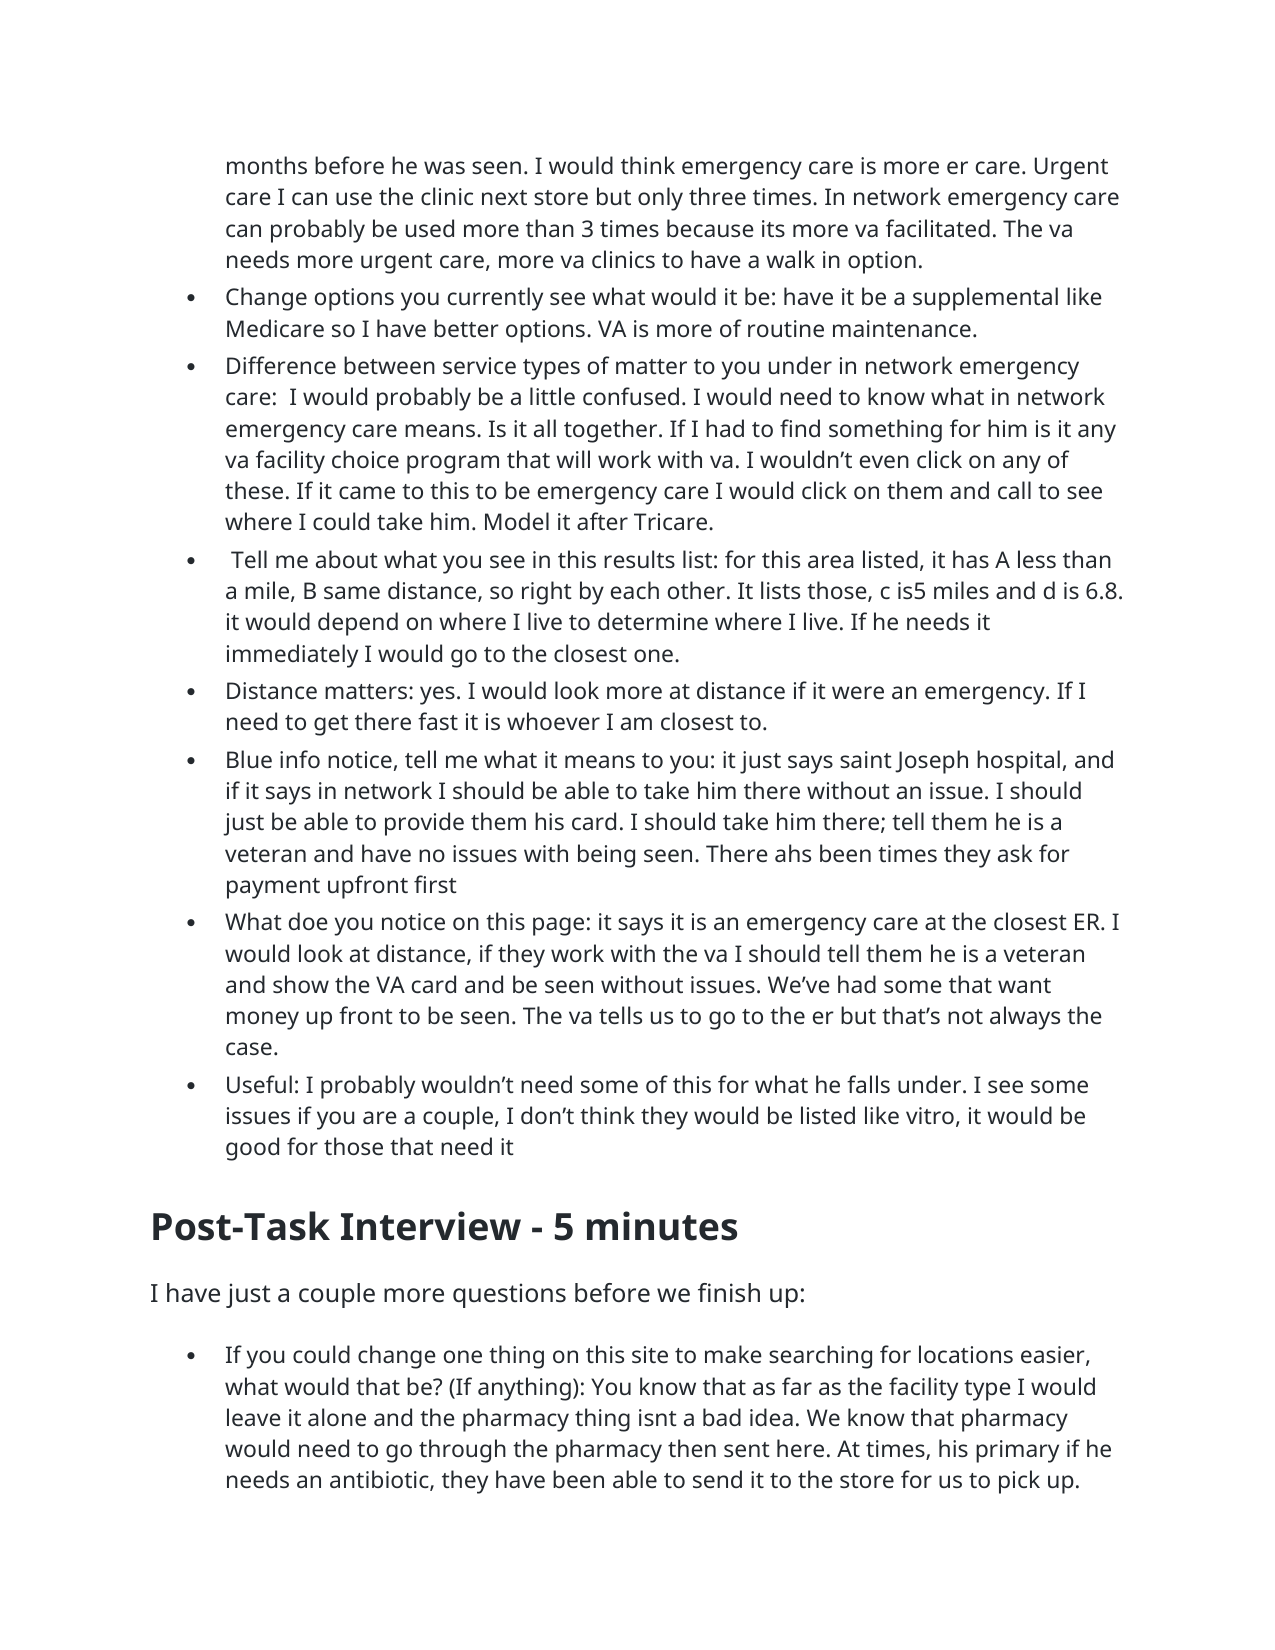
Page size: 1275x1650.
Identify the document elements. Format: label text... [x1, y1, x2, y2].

list Difference between service types of matter to you under in network emergency care: I would probably be a little confused. I would need to know what in network emergency care means. Is it all together. If I had to find something for him is it any va facility choice program that will work with va. I wouldn’t even click on any of these. If it came to this to be emergency care I would click on them and call to see where I could take him. Model it after Tricare. [187, 350, 1125, 537]
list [187, 150, 1125, 275]
list Useful: I probably wouldn’t need some of this for what he falls under. I see some issues if you are a couple, I don’t think they would be listed like vitro, it would be good for those that need it [187, 1069, 1125, 1162]
text I have just a couple more questions before we finish up: [150, 1276, 1125, 1310]
list What doe you notice on this page: it says it is an emergency care at the closest ER. I would look at distance, if they work with the va I should tell them he is a veteran and show the VA card and be seen without issues. We’ve had some that want money up front to be seen. The va tells us to go to the er but that’s not always the case. [187, 906, 1125, 1062]
list Distance matters: yes. I would look more at distance if it were an emergency. If I need to get there fast it is whoever I am closest to. [187, 675, 1125, 737]
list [187, 1339, 1125, 1496]
list Tell me about what you see in this results list: for this area listed, it has A less than a mile, B same distance, so right by each other. It lists those, c is5 miles and d is 6.8. it would depend on where I live to determine where I live. If he needs it immediately I would go to the closest one. [187, 544, 1125, 669]
list Blue info notice, tell me what it means to you: it just says saint Joseph hospital, and if it says in network I should be able to take him there without an issue. I should just be able to provide them his card. I should take him there; tell them he is a veteran and have no issues with being seen. There ahs been times they ask for payment upfront first [187, 744, 1125, 900]
subtitle Post-Task Interview - 5 minutes [150, 1200, 1125, 1251]
list Change options you currently see what would it be: have it be a supplemental like Medicare so I have better options. VA is more of routine maintenance. [187, 281, 1125, 344]
